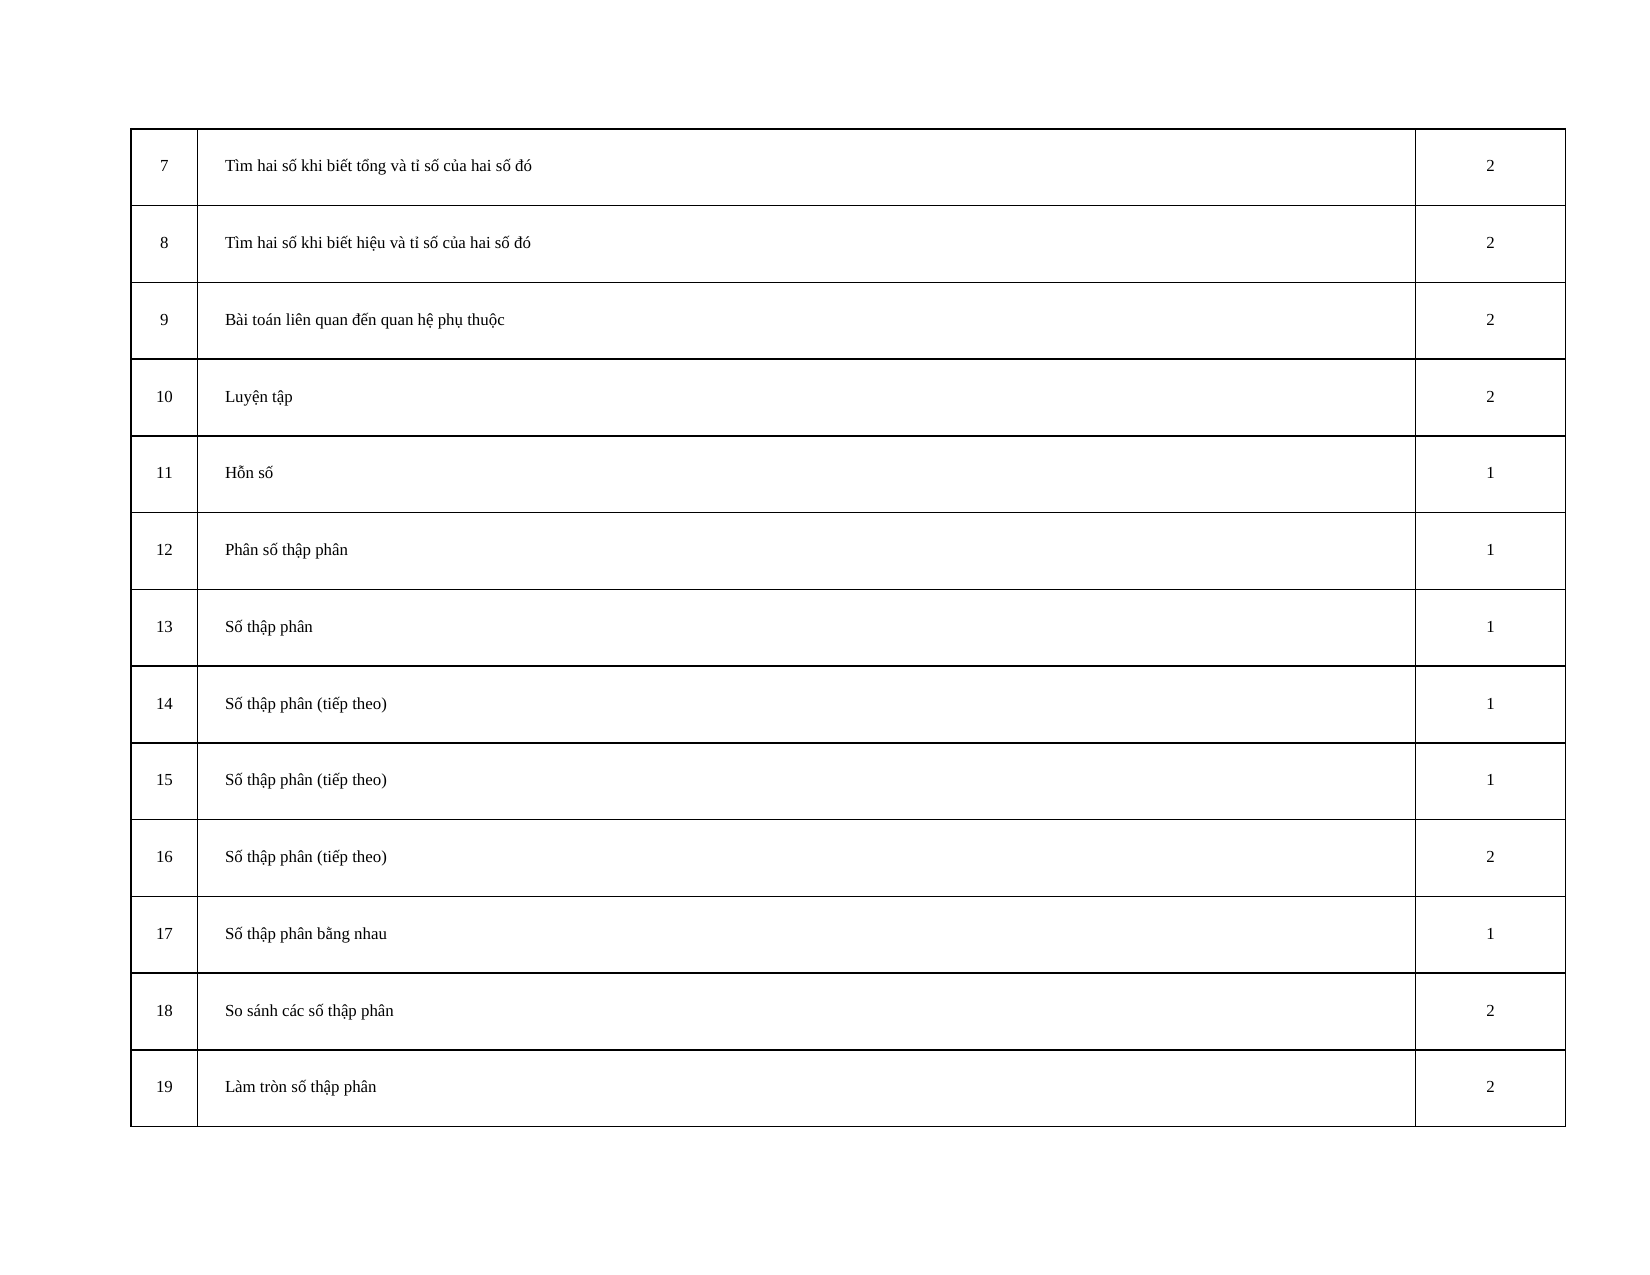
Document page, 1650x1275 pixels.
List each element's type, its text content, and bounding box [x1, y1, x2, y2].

table_cell 17 [132, 897, 197, 972]
table_cell 8 [132, 206, 197, 281]
table_cell 10 [132, 360, 197, 435]
table_cell Số thập phân (tiếp theo) [198, 820, 1415, 896]
table_cell Phân số thập phân [198, 513, 1415, 588]
table_cell 19 [132, 1051, 197, 1126]
table_cell 2 [1416, 130, 1565, 204]
table_cell 11 [132, 437, 197, 512]
table_cell 1 [1416, 897, 1565, 972]
table_cell 14 [132, 667, 197, 742]
table_cell 7 [132, 130, 197, 204]
table_cell Bài toán liên quan đến quan hệ phụ thuộc [198, 283, 1415, 358]
table_cell Số thập phân bằng nhau [198, 897, 1415, 972]
table_cell 16 [132, 820, 197, 896]
table_cell 13 [132, 590, 197, 665]
table_cell 9 [132, 283, 197, 358]
table_cell 1 [1416, 667, 1565, 742]
table_cell 2 [1416, 283, 1565, 358]
table_cell 1 [1416, 513, 1565, 588]
table_cell 18 [132, 974, 197, 1049]
table_cell 1 [1416, 744, 1565, 819]
table_cell Số thập phân [198, 590, 1415, 665]
table_cell 12 [132, 513, 197, 588]
table_cell 1 [1416, 590, 1565, 665]
table_cell Tìm hai số khi biết tổng và tỉ số của hai số đó [198, 130, 1415, 204]
table_cell So sánh các số thập phân [198, 974, 1415, 1049]
table_cell Làm tròn số thập phân [198, 1051, 1415, 1126]
table_cell 2 [1416, 206, 1565, 281]
table_cell 2 [1416, 974, 1565, 1049]
table_cell 15 [132, 744, 197, 819]
table_cell Số thập phân (tiếp theo) [198, 667, 1415, 742]
table_cell 1 [1416, 437, 1565, 512]
table_cell 2 [1416, 360, 1565, 435]
table_cell 2 [1416, 820, 1565, 896]
table_cell Tìm hai số khi biết hiệu và tỉ số của hai số đó [198, 206, 1415, 281]
table_cell Số thập phân (tiếp theo) [198, 744, 1415, 819]
table_cell Hỗn số [198, 437, 1415, 512]
table_cell Luyện tập [198, 360, 1415, 435]
table_cell 2 [1416, 1051, 1565, 1126]
